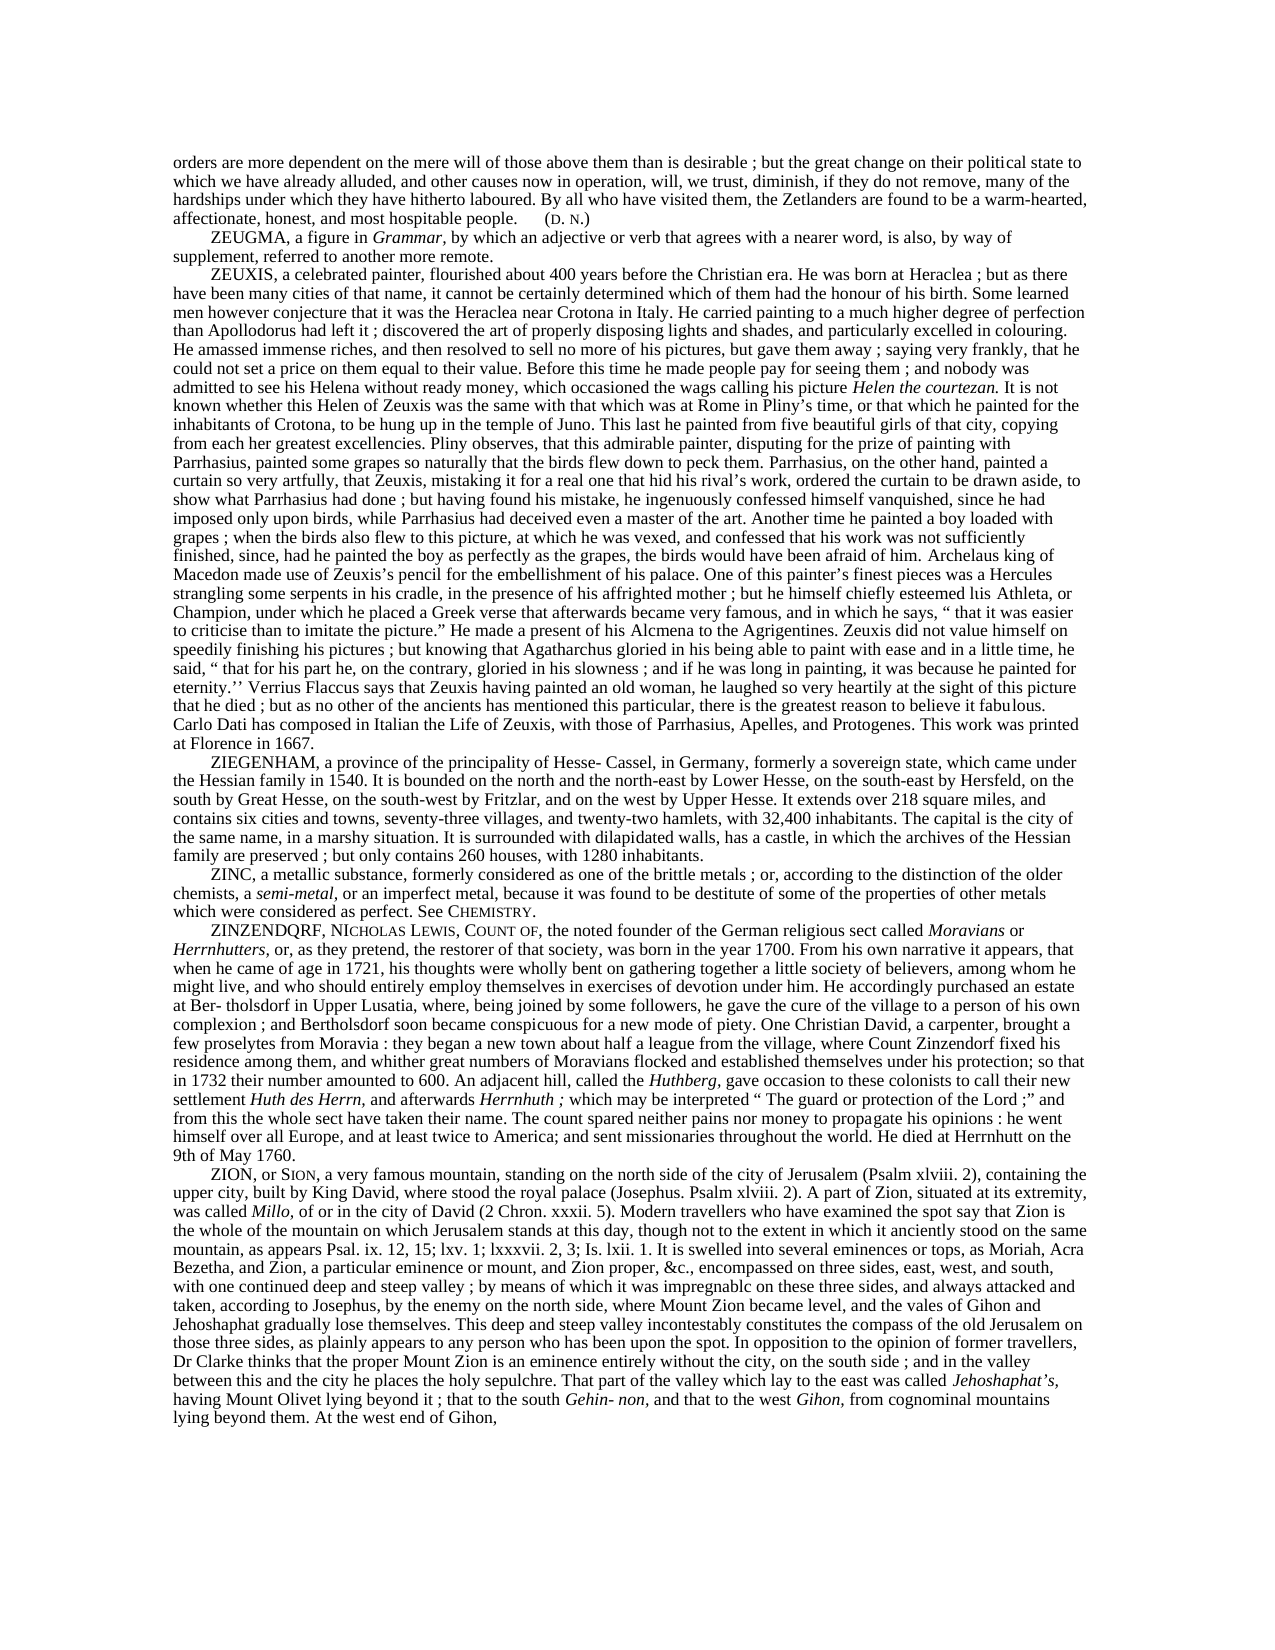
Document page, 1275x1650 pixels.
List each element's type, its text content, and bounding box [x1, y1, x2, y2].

text orders are more dependent on the mere will of those above them than is desirable ; but the great change on their political state to which we have already alluded, and other causes now in operation, will, we trust, diminish, if they do not remove, many of the hardships under which they have hitherto laboured. By all who have visited them, the Zetlanders are found to be a warm-hearted, affectionate, honest, and most hospitable people. (d. n.) [173, 153, 1089, 228]
text ZION, or Sion, a very famous mountain, standing on the north side of the city of Jerusalem (Psalm xlviii. 2), containing the upper city, built by King David, where stood the royal palace (Josephus. Psalm xlviii. 2). A part of Zion, situated at its extremity, was called Millo, of or in the city of David (2 Chron. xxxii. 5). Modern travellers who have examined the spot say that Zion is the whole of the mountain on which Jerusalem stands at this day, though not to the extent in which it anciently stood on the same mountain, as appears Psal. ix. 12, 15; lxv. 1; lxxxvii. 2, 3; Is. lxii. 1. It is swelled into several eminences or tops, as Moriah, Acra Bezetha, and Zion, a particular eminence or mount, and Zion proper, &c., encompassed on three sides, east, west, and south, with one continued deep and steep valley ; by means of which it was impregnablc on these three sides, and always attacked and taken, according to Josephus, by the enemy on the north side, where Mount Zion became level, and the vales of Gihon and Jehoshaphat gradually lose themselves. This deep and steep valley incontestably constitutes the compass of the old Jerusalem on those three sides, as plainly appears to any person who has been upon the spot. In opposition to the opinion of former travellers, Dr Clarke thinks that the proper Mount Zion is an eminence entirely without the city, on the south side ; and in the valley between this and the city he places the holy sepulchre. That part of the valley which lay to the east was called Jehoshaphat’s, having Mount Olivet lying beyond it ; that to the south Gehin- non, and that to the west Gihon, from cognominal mountains lying beyond them. At the west end of Gihon, [173, 1165, 1089, 1428]
text ZEUGMA, a figure in Grammar, by which an adjective or verb that agrees with a nearer word, is also, by way of supplement, referred to another more remote. [173, 228, 1089, 266]
text ZINC, a metallic substance, formerly considered as one of the brittle metals ; or, according to the distinction of the older chemists, a semi-metal, or an imperfect metal, because it was found to be destitute of some of the properties of other metals which were considered as perfect. See Chemistry. [173, 866, 1089, 922]
text ZEUXIS, a celebrated painter, flourished about 400 years before the Christian era. He was born at Heraclea ; but as there have been many cities of that name, it cannot be certainly determined which of them had the honour of his birth. Some learned men however conjecture that it was the Heraclea near Crotona in Italy. He carried painting to a much higher degree of perfection than Apollodorus had left it ; discovered the art of properly disposing lights and shades, and particularly excelled in colouring. He amassed immense riches, and then resolved to sell no more of his pictures, but gave them away ; saying very frankly, that he could not set a price on them equal to their value. Before this time he made people pay for seeing them ; and nobody was admitted to see his Helena without ready money, which occasioned the wags calling his picture Helen the courtezan. It is not known whether this Helen of Zeuxis was the same with that which was at Rome in Pliny’s time, or that which he painted for the inhabitants of Crotona, to be hung up in the temple of Juno. This last he painted from five beautiful girls of that city, copying from each her greatest excellencies. Pliny observes, that this admirable painter, disputing for the prize of painting with Parrhasius, painted some grapes so naturally that the birds flew down to peck them. Parrhasius, on the other hand, painted a curtain so very artfully, that Zeuxis, mistaking it for a real one that hid his rival’s work, ordered the curtain to be drawn aside, to show what Parrhasius had done ; but having found his mistake, he ingenuously confessed himself vanquished, since he had imposed only upon birds, while Parrhasius had deceived even a master of the art. Another time he painted a boy loaded with grapes ; when the birds also flew to this picture, at which he was vexed, and confessed that his work was not sufficiently finished, since, had he painted the boy as perfectly as the grapes, the birds would have been afraid of him. Archelaus king of Macedon made use of Zeuxis’s pencil for the embellishment of his palace. One of this painter’s finest pieces was a Hercules strangling some serpents in his cradle, in the presence of his affrighted mother ; but he himself chiefly esteemed lιis Athleta, or Champion, under which he placed a Greek verse that afterwards became very famous, and in which he says, “ that it was easier to criticise than to imitate the picture.” He made a present of his Alcmena to the Agrigentines. Zeuxis did not value himself on speedily finishing his pictures ; but knowing that Agatharchus gloried in his being able to paint with ease and in a little time, he said, “ that for his part he, on the contrary, gloried in his slowness ; and if he was long in painting, it was because he painted for eternity.’’ Verrius Flaccus says that Zeuxis having painted an old woman, he laughed so very heartily at the sight of this picture that he died ; but as no other of the ancients has mentioned this particular, there is the greatest reason to believe it fabulous. Carlo Dati has composed in Italian the Life of Zeuxis, with those of Parrhasius, Apelles, and Protogenes. This work was printed at Florence in 1667. [173, 266, 1089, 753]
text ZIEGENHAM, a province of the principality of Hesse- Cassel, in Germany, formerly a sovereign state, which came under the Hessian family in 1540. It is bounded on the north and the north-east by Lower Hesse, on the south-east by Hersfeld, on the south by Great Hesse, on the south-west by Fritzlar, and on the west by Upper Hesse. It extends over 218 square miles, and contains six cities and towns, seventy-three villages, and twenty-two hamlets, with 32,400 inhabitants. The capital is the city of the same name, in a marshy situation. It is surrounded with dilapidated walls, has a castle, in which the archives of the Hessian family are preserved ; but only contains 260 houses, with 1280 inhabitants. [173, 753, 1089, 866]
text ZINZENDQRF, NIcholas Lewis, Count of, the noted founder of the German religious sect called Moravians or Herrnhutters, or, as they pretend, the restorer of that society, was born in the year 1700. From his own narrative it appears, that when he came of age in 1721, his thoughts were wholly bent on gathering together a little society of believers, among whom he might live, and who should entirely employ themselves in exercises of devotion under him. He accordingly purchased an estate at Ber- tholsdorf in Upper Lusatia, where, being joined by some followers, he gave the cure of the village to a person of his own complexion ; and Bertholsdorf soon became conspicuous for a new mode of piety. One Christian David, a carpenter, brought a few proselytes from Moravia : they began a new town about half a league from the village, where Count Zinzendorf fixed his residence among them, and whither great numbers of Moravians flocked and established themselves under his protection; so that in 1732 their number amounted to 600. An adjacent hill, called the Huthberg, gave occasion to these colonists to call their new settlement Huth des Herrn, and afterwards Herrnhuth ; which may be interpreted “ The guard or protection of the Lord ;” and from this the whole sect have taken their name. The count spared neither pains nor money to propagate his opinions : he went himself over all Europe, and at least twice to America; and sent missionaries throughout the world. He died at Herrnhutt on the 9th of May 1760. [173, 922, 1089, 1165]
